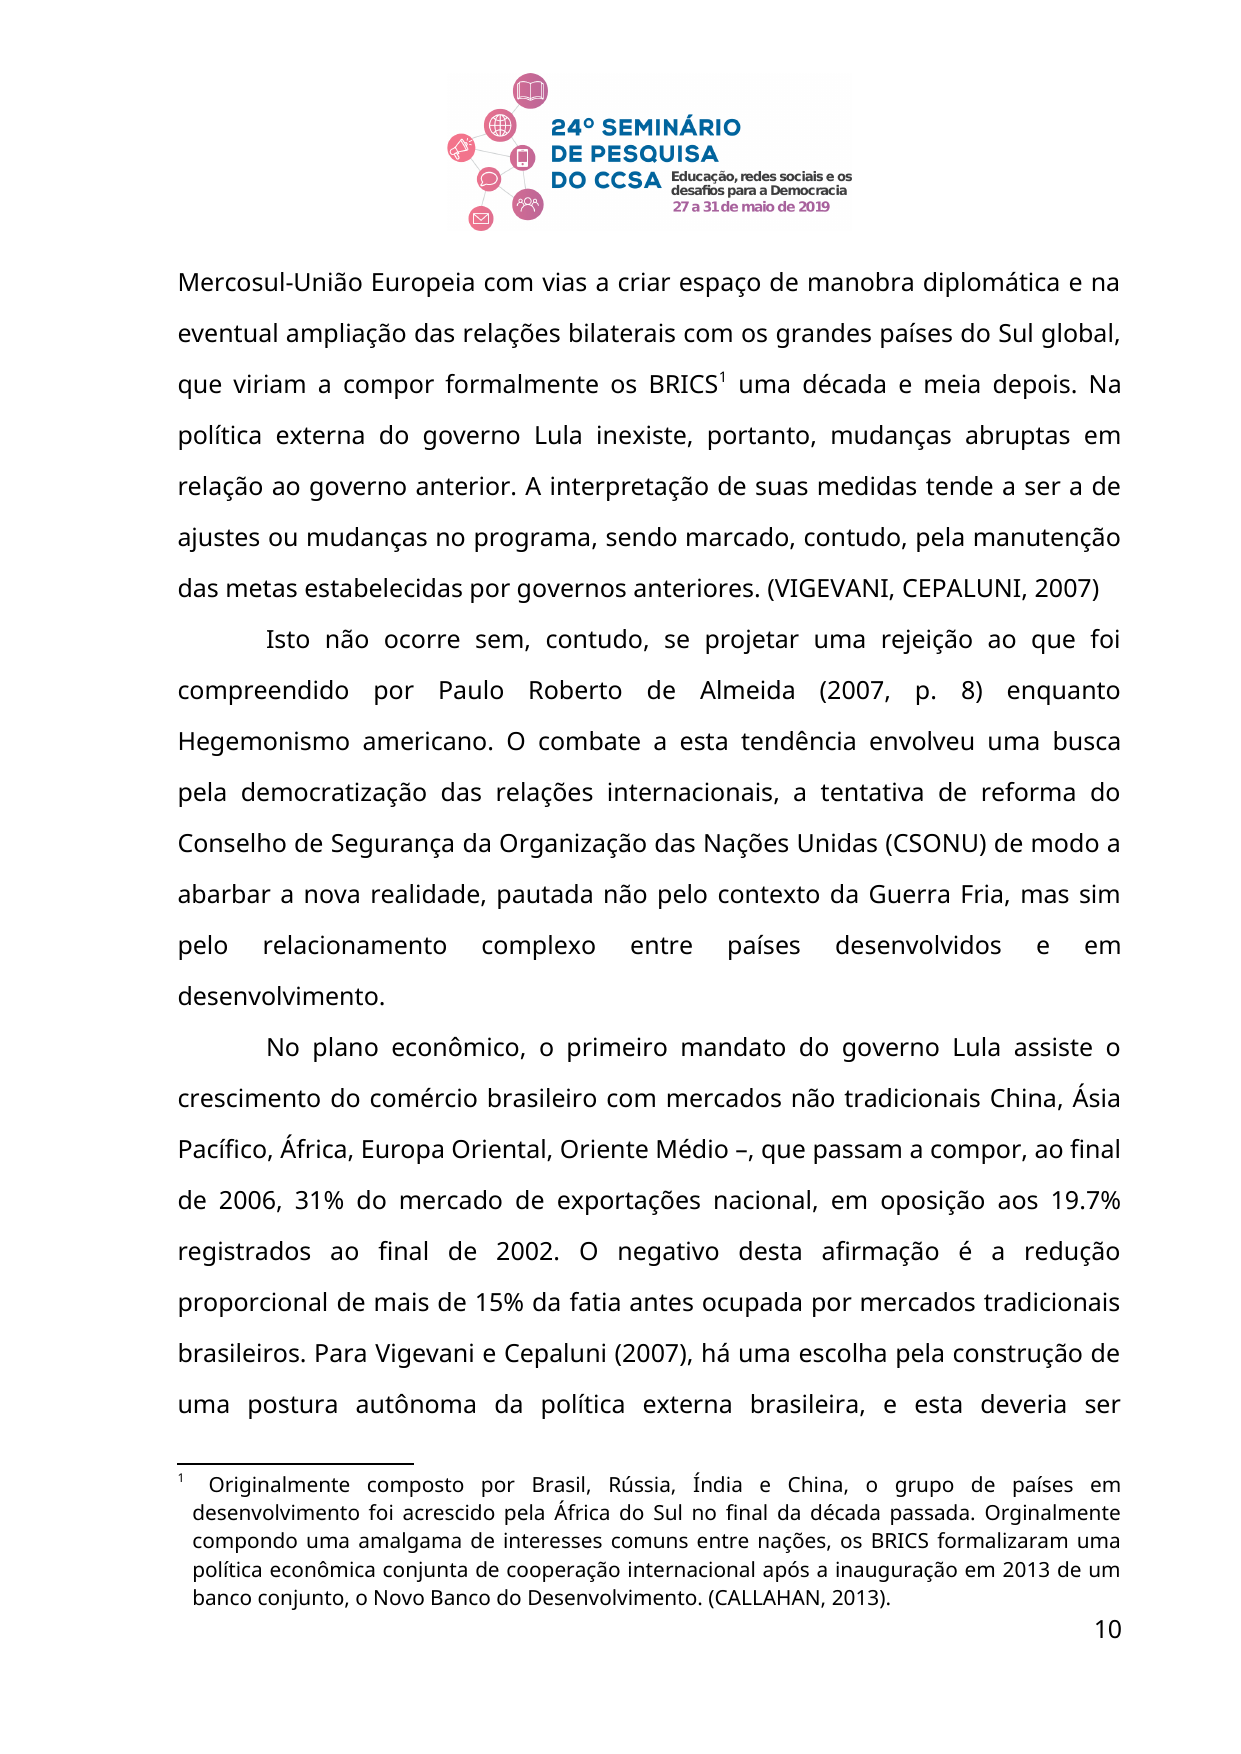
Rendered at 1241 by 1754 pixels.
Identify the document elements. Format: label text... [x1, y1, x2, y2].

text Este processo não é apartado do comportamento brasileiro durante o governo FHC. O engajamento autônomo-participativo de FHC, descrito por Vigevani e Cepaluni (2007), em fóruns multilaterais foi permeado por preocupações acerca da ampliação do unilateralismo americano já no final dos anos 1990. A resposta brasileira tomou forma através da busca por um maior equilíbrio nas negociações da Área de Livre Comércio das Américas (ALCA), muito embora o acordo não tenha sido concluído, na utilização das negociações comerciais Mercosul-União Europeia com vias a criar espaço de manobra diplomática e na eventual ampliação das relações bilaterais com os grandes países do Sul global, que viriam a compor formalmente os BRICS uma década e meia depois. Na política externa do governo Lula inexiste, portanto, mudanças abruptas em relação ao governo anterior. A interpretação de suas medidas tende a ser a de ajustes ou mudanças no programa, sendo marcado, contudo, pela manutenção das metas estabelecidas por governos anteriores. (VIGEVANI, CEPALUNI, 2007) [177, 264, 1122, 604]
picture [447, 73, 852, 231]
text Isto não ocorre sem, contudo, se projetar uma rejeição ao que foi compreendido por Paulo Roberto de Almeida (2007, p. 8) enquanto Hegemonismo americano. O combate a esta tendência envolveu uma busca pela democratização das relações internacionais, a tentativa de reforma do Conselho de Segurança da Organização das Nações Unidas (CSONU) de modo a abarbar a nova realidade, pautada não pelo contexto da Guerra Fria, mas sim pelo relacionamento complexo entre países desenvolvidos e em desenvolvimento. [177, 621, 1122, 1013]
